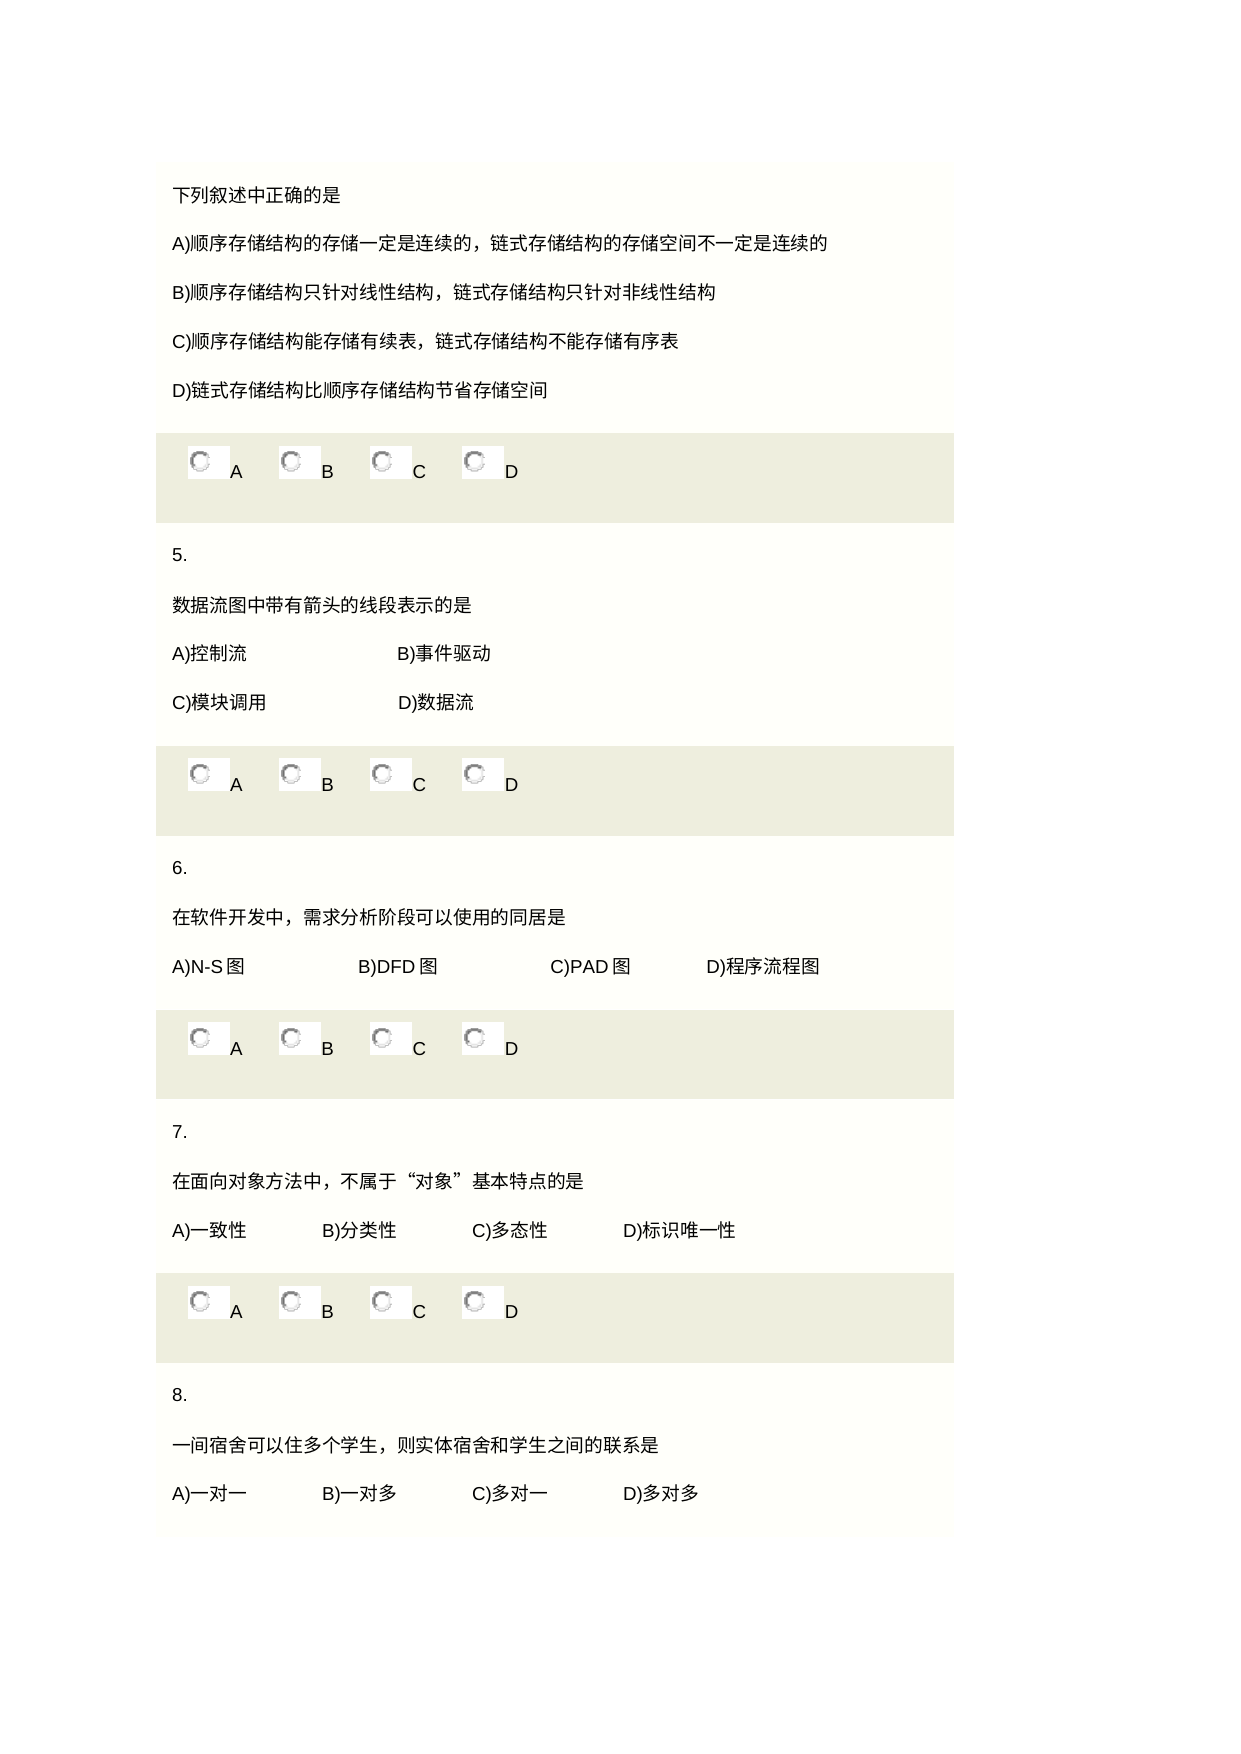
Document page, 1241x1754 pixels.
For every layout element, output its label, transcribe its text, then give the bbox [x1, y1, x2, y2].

table_cell A B C D [156, 1010, 954, 1099]
table_cell A B C D [156, 1273, 954, 1363]
table_cell 7. 在面向对象方法中，不属于“对象”基本特点的是 A)一致性 B)分类性 C)多态性 D)标识唯一性 [156, 1100, 954, 1273]
table_cell 8. 一间宿舍可以住多个学生，则实体宿舍和学生之间的联系是 A)一对一 B)一对多 C)多对一 D)多对多 [156, 1363, 954, 1537]
table_cell 6. 在软件开发中，需求分析阶段可以使用的同居是 A)N-S图 B)DFD图 C)PAD图 D)程序流程图 [156, 836, 954, 1009]
table_cell A B C D [156, 433, 954, 523]
table_cell A B C D [156, 746, 954, 836]
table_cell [156, 162, 954, 433]
table_cell 5. 数据流图中带有箭头的线段表示的是 A)控制流 B)事件驱动 C)模块调用 D)数据流 [156, 523, 954, 746]
